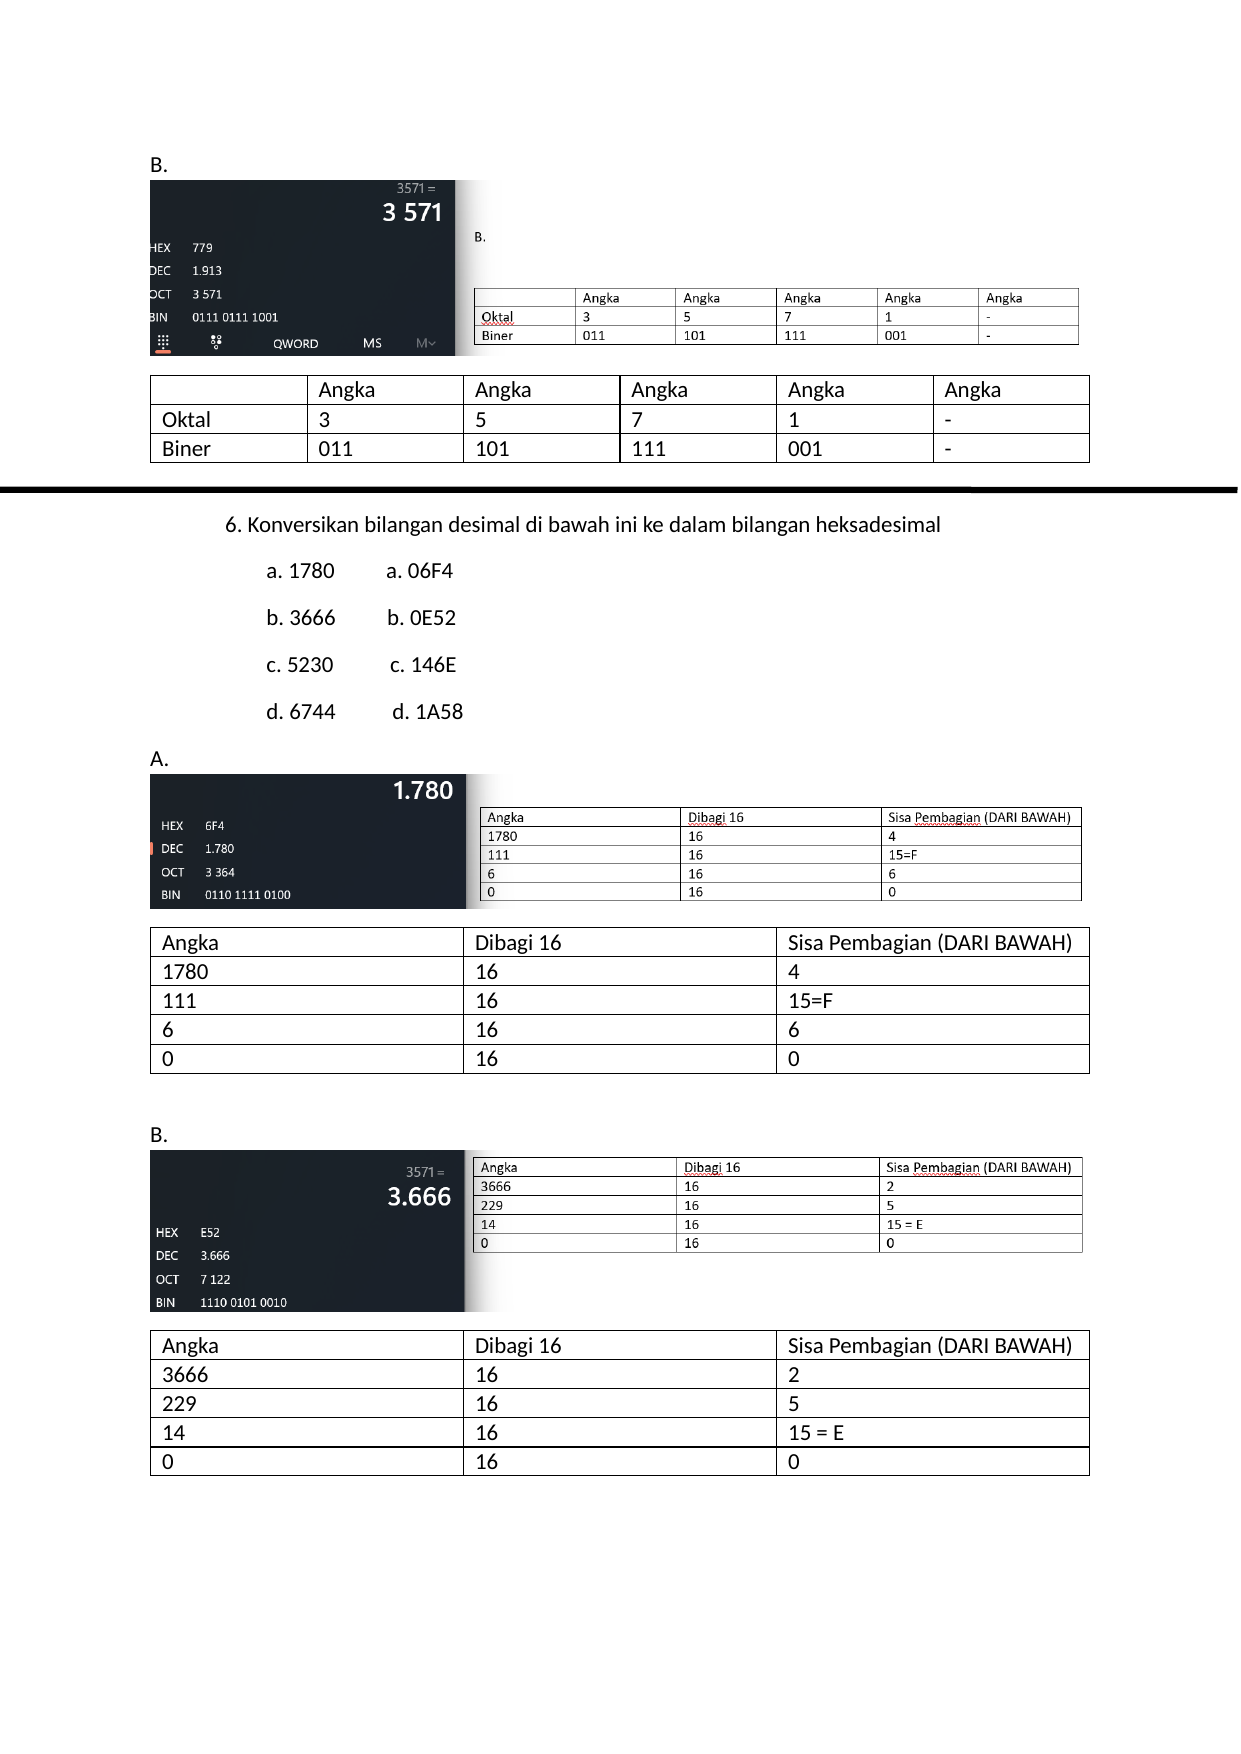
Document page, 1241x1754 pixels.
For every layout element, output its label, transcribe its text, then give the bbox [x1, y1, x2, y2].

table_header Dibagi 16 [464, 928, 776, 956]
table_cell 16 [464, 1045, 776, 1072]
table_header Angka [308, 376, 463, 404]
table_cell 7 [621, 405, 776, 433]
table_cell 111 [151, 986, 463, 1014]
table_header Angka [777, 376, 933, 404]
table_cell 16 [464, 1015, 776, 1043]
table_cell 15=F [777, 986, 1089, 1014]
text b. 3666 b. 0E52 [225, 603, 1090, 631]
table_cell 16 [464, 1418, 776, 1446]
table_header [151, 376, 307, 404]
table_cell 14 [151, 1418, 463, 1446]
table_cell 0 [151, 1448, 463, 1475]
table_cell 16 [464, 1360, 776, 1388]
text B. [150, 1120, 1090, 1150]
table_header Angka [464, 376, 619, 404]
table_cell Biner [151, 434, 307, 462]
table_cell 16 [464, 1448, 776, 1475]
table_cell 0 [151, 1045, 463, 1072]
table_cell 16 [464, 986, 776, 1014]
table_cell 6 [777, 1015, 1089, 1043]
table_header Angka [621, 376, 776, 404]
table_cell 6 [151, 1015, 463, 1043]
table_cell 2 [777, 1360, 1089, 1388]
table_cell 0 [777, 1045, 1089, 1072]
text a. 1780 a. 06F4 [225, 557, 1090, 584]
table_cell 16 [464, 1389, 776, 1417]
text 6. Konversikan bilangan desimal di bawah ini ke dalam bilangan heksadesimal [150, 510, 1090, 538]
table_cell - [934, 434, 1089, 462]
text c. 5230 c. 146E [150, 650, 1090, 678]
table_cell 3666 [151, 1360, 463, 1388]
picture [150, 180, 1091, 356]
text B. [150, 150, 1090, 180]
table_cell 229 [151, 1389, 463, 1417]
picture [150, 774, 1091, 909]
table_header Angka [151, 1331, 463, 1359]
table_cell 0 [777, 1448, 1089, 1475]
table_cell 4 [777, 957, 1089, 985]
table_cell 101 [464, 434, 619, 462]
table_header Dibagi 16 [464, 1331, 776, 1359]
table_cell Oktal [151, 405, 307, 433]
table_cell 3 [308, 405, 463, 433]
table_header Sisa Pembagian (DARI BAWAH) [777, 928, 1089, 956]
table_cell 111 [621, 434, 776, 462]
text d. 6744 d. 1A58 [225, 697, 1090, 725]
table_cell 5 [464, 405, 619, 433]
table_cell 5 [777, 1389, 1089, 1417]
picture [150, 1150, 1091, 1312]
table_cell - [934, 405, 1089, 433]
table_cell 1780 [151, 957, 463, 985]
table_cell 1 [777, 405, 933, 433]
table_header Angka [934, 376, 1089, 404]
text A. [150, 744, 1090, 774]
table_cell 011 [308, 434, 463, 462]
table_header Sisa Pembagian (DARI BAWAH) [777, 1331, 1089, 1359]
table_cell 15 = E [777, 1418, 1089, 1446]
table_header Angka [151, 928, 463, 956]
table_cell 001 [777, 434, 933, 462]
table_cell 16 [464, 957, 776, 985]
